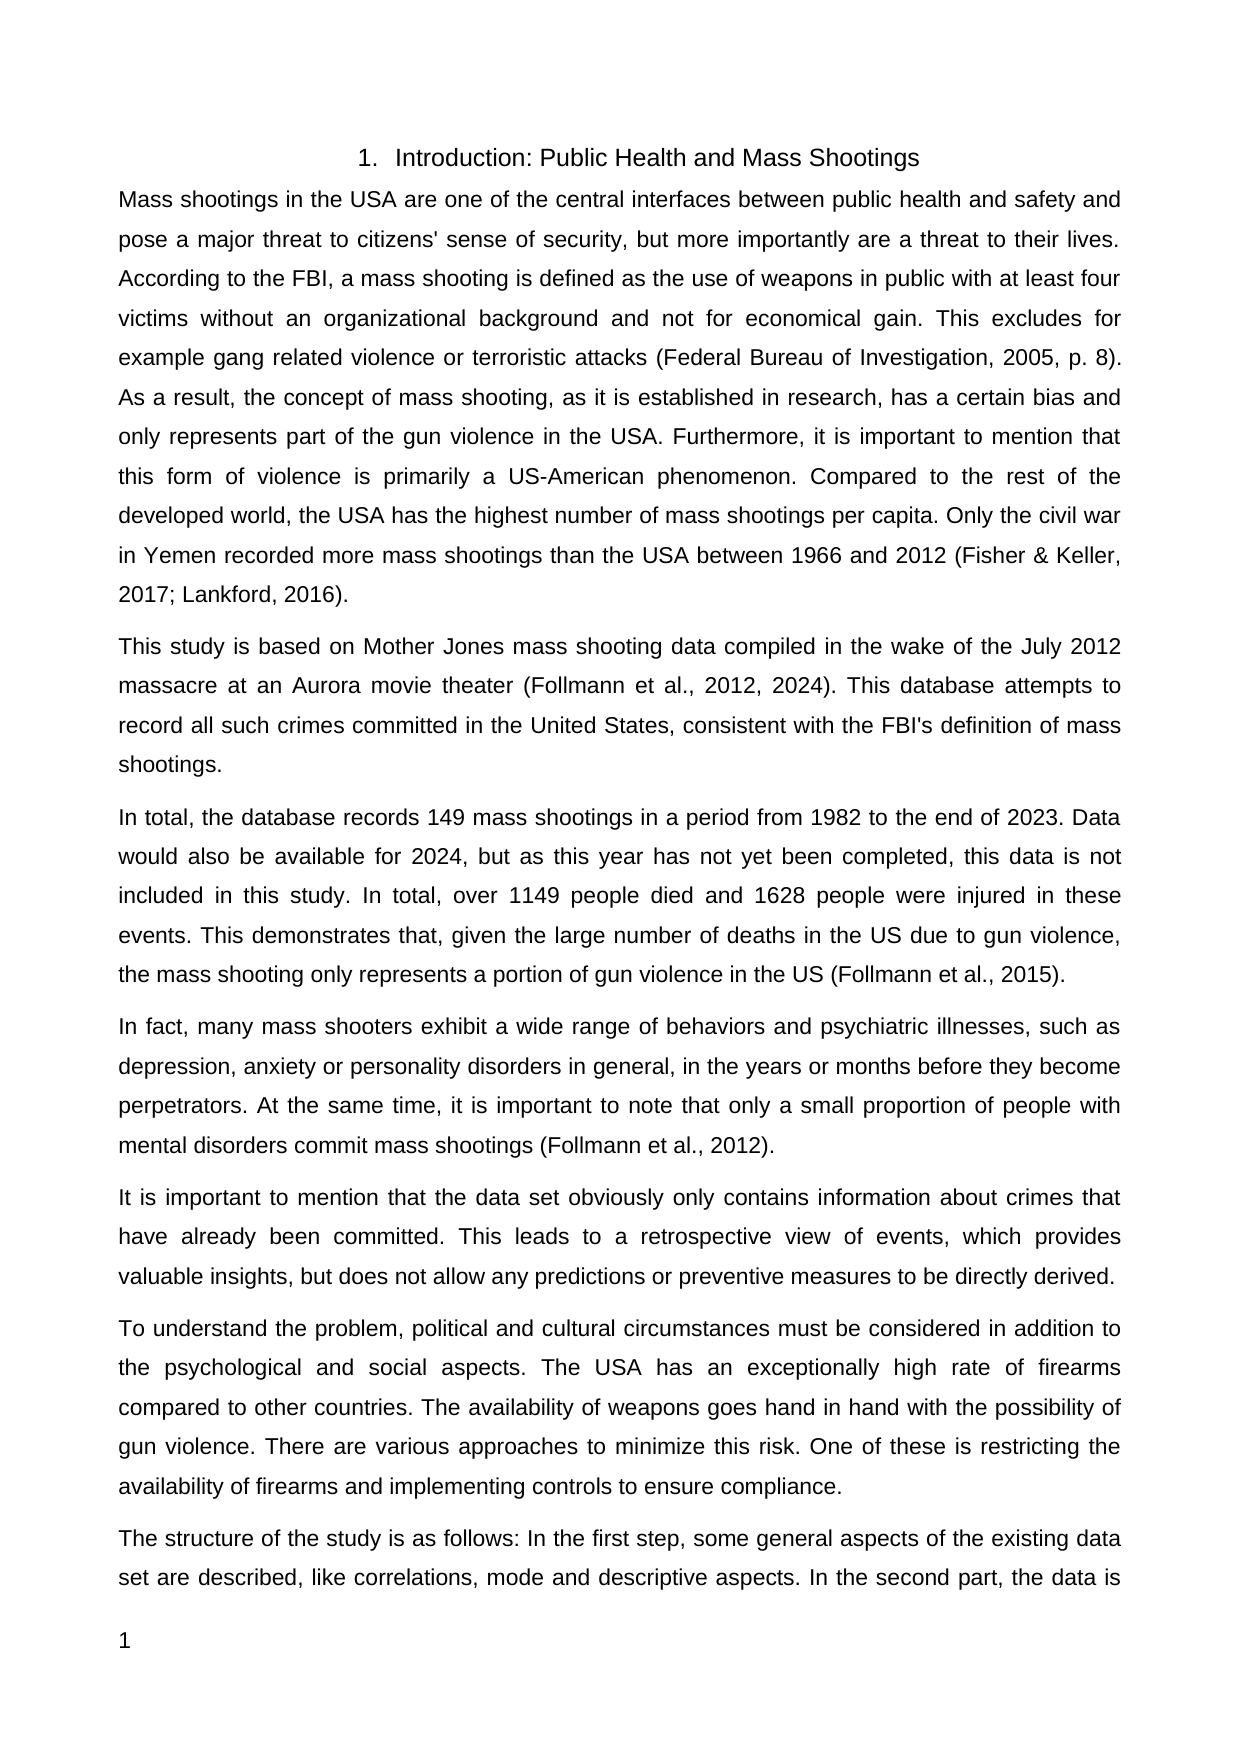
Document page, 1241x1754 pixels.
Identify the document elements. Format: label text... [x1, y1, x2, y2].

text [118, 1524, 1122, 1590]
text In fact, many mass shooters exhibit a wide range of behaviors and psychiatric illnesses, such as depression, anxiety or personality disorders in general, in the years or months before they become perpetrators. At the same time, it is important to note that only a small proportion of people with mental disorders commit mass shootings (Follmann et al., 2012). [118, 1013, 1122, 1158]
text Mass shootings in the USA are one of the central interfaces between public health and safety and pose a major threat to citizens' sense of security, but more importantly are a threat to their lives. According to the FBI, a mass shooting is defined as the use of weapons in public with at least four victims without an organizational background and not for economical gain. This excludes for example gang related violence or terroristic attacks (Federal Bureau of Investigation, 2005, p. 8). As a result, the concept of mass shooting, as it is established in research, has a certain bias and only represents part of the gun violence in the USA. Furthermore, it is important to mention that this form of violence is primarily a US-American phenomenon. Compared to the rest of the developed world, the USA has the highest number of mass shootings per capita. Only the civil war in Yemen recorded more mass shootings than the USA between 1966 and 2012 (Fisher & Keller, 2017; Lankford, 2016). [118, 186, 1122, 607]
subtitle Introduction: Public Health and Mass Shootings [156, 143, 1122, 172]
text This study is based on Mother Jones mass shooting data compiled in the wake of the July 2012 massacre at an Aurora movie theater (Follmann et al., 2012, 2024). This database attempts to record all such crimes committed in the United States, consistent with the FBI's definition of mass shootings. [118, 633, 1122, 778]
text To understand the problem, political and cultural circumstances must be considered in addition to the psychological and social aspects. The USA has an exceptionally high rate of firearms compared to other countries. The availability of weapons goes hand in hand with the possibility of gun violence. There are various approaches to minimize this risk. One of these is restricting the availability of firearms and implementing controls to ensure compliance. [118, 1315, 1122, 1499]
text It is important to mention that the data set obviously only contains information about crimes that have already been committed. This leads to a retrospective view of events, which provides valuable insights, but does not allow any predictions or preventive measures to be directly derived. [118, 1184, 1122, 1289]
text In total, the database records 149 mass shootings in a period from 1982 to the end of 2023. Data would also be available for 2024, but as this year has not yet been completed, this data is not included in this study. In total, over 1149 people died and 1628 people were injured in these events. This demonstrates that, given the large number of deaths in the US due to gun violence, the mass shooting only represents a portion of gun violence in the US (Follmann et al., 2015). [118, 803, 1122, 988]
